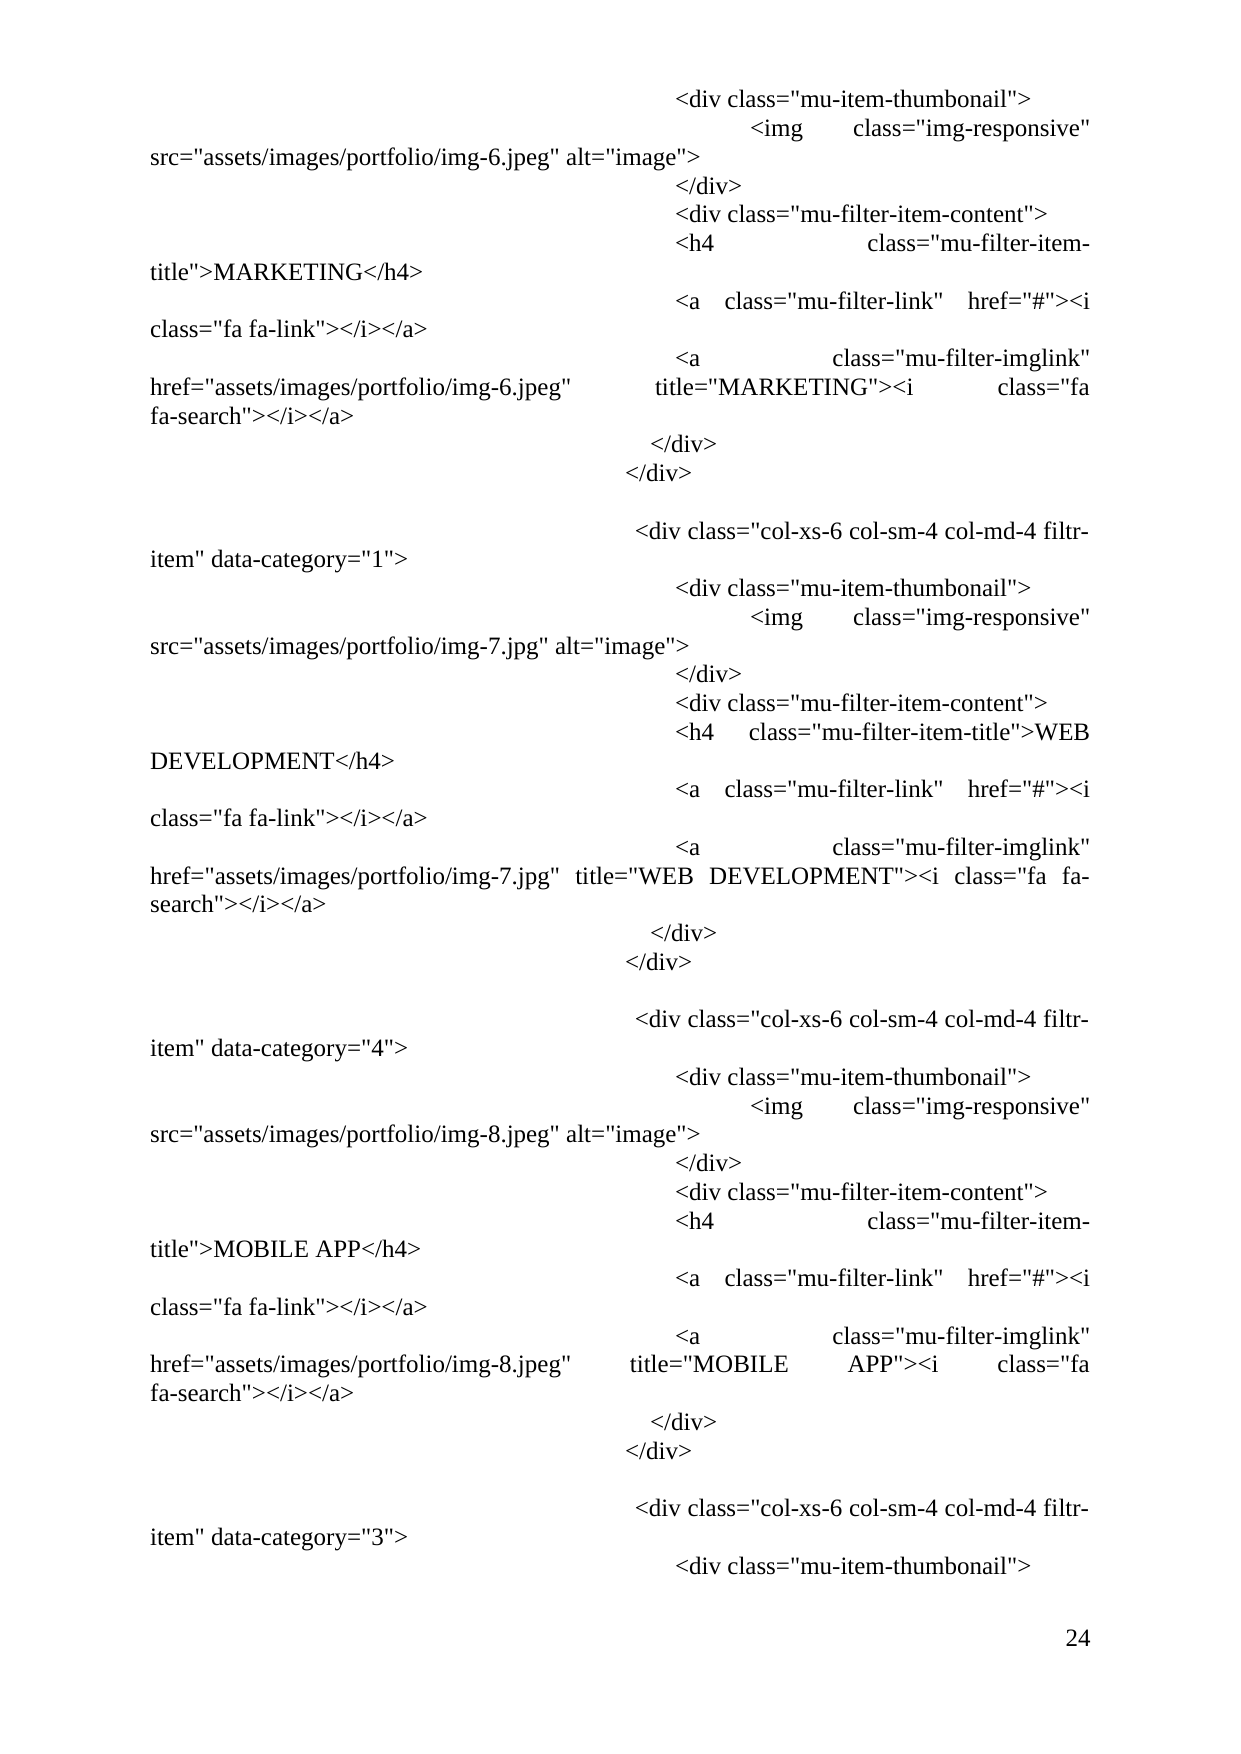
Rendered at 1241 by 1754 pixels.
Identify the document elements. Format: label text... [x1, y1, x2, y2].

text <div class="mu-filter-item-content"> [150, 1177, 1090, 1206]
text </div> [150, 171, 1090, 199]
text </div> [150, 1407, 1090, 1436]
text <div class="mu-filter-item-content"> [150, 688, 1090, 717]
text <a class="mu-filter-imglink" href="assets/images/portfolio/img-8.jpeg" title="MOBILE APP"><i class="fa fa-search"></i></a> [150, 1321, 1090, 1407]
text </div> [150, 1436, 1090, 1464]
text <a class="mu-filter-imglink" href="assets/images/portfolio/img-7.jpg" title="WEB DEVELOPMENT"><i class="fa fa-search"></i></a> [150, 832, 1090, 918]
text <div class="mu-item-thumbonail"> [150, 84, 1090, 113]
text </div> [150, 458, 1090, 487]
text <div class="col-xs-6 col-sm-4 col-md-4 filtr-item" data-category="4"> [150, 1004, 1090, 1062]
text <div class="col-xs-6 col-sm-4 col-md-4 filtr-item" data-category="3"> [150, 1493, 1090, 1551]
text <div class="mu-item-thumbonail"> [150, 1551, 1090, 1579]
text <a class="mu-filter-imglink" href="assets/images/portfolio/img-6.jpeg" title="MARKETING"><i class="fa fa-search"></i></a> [150, 343, 1090, 429]
text <a class="mu-filter-link" href="#"><i class="fa fa-link"></i></a> [150, 1263, 1090, 1321]
text </div> [150, 918, 1090, 947]
text <a class="mu-filter-link" href="#"><i class="fa fa-link"></i></a> [150, 286, 1090, 343]
text </div> [150, 659, 1090, 688]
text </div> [150, 429, 1090, 458]
text <h4 class="mu-filter-item-title">MARKETING</h4> [150, 228, 1090, 286]
text </div> [150, 947, 1090, 976]
text <div class="col-xs-6 col-sm-4 col-md-4 filtr-item" data-category="1"> [150, 516, 1090, 573]
text <h4 class="mu-filter-item-title">MOBILE APP</h4> [150, 1206, 1090, 1263]
text <div class="mu-item-thumbonail"> [150, 1062, 1090, 1091]
text <img class="img-responsive" src="assets/images/portfolio/img-6.jpeg" alt="image"> [150, 113, 1090, 171]
text <img class="img-responsive" src="assets/images/portfolio/img-7.jpg" alt="image"> [150, 602, 1090, 659]
text </div> [150, 1148, 1090, 1177]
text <div class="mu-filter-item-content"> [150, 199, 1090, 228]
text <h4 class="mu-filter-item-title">WEB DEVELOPMENT</h4> [150, 717, 1090, 774]
text <a class="mu-filter-link" href="#"><i class="fa fa-link"></i></a> [150, 774, 1090, 832]
text <div class="mu-item-thumbonail"> [150, 573, 1090, 602]
text <img class="img-responsive" src="assets/images/portfolio/img-8.jpeg" alt="image"> [150, 1091, 1090, 1148]
